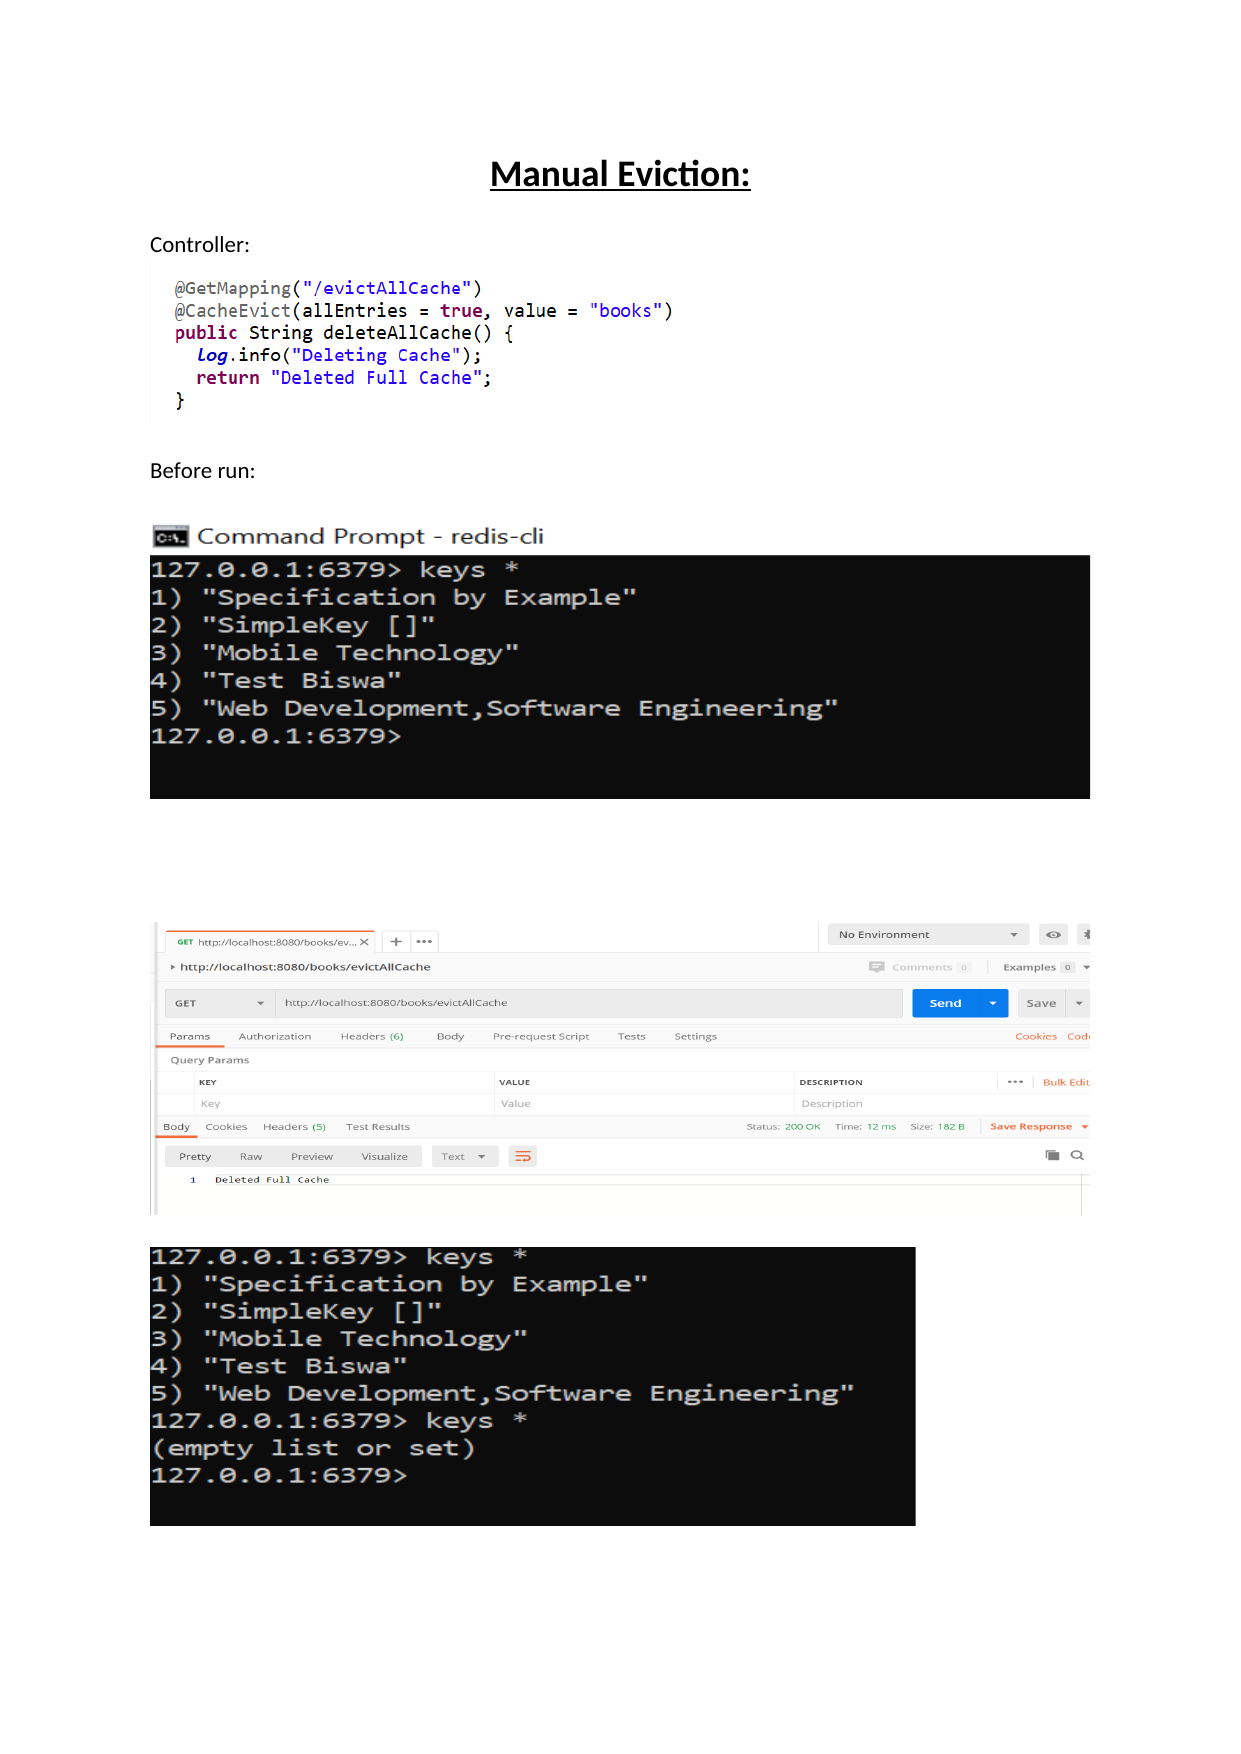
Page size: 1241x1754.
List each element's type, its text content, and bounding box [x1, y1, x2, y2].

text Controller: [150, 230, 1090, 258]
picture [150, 922, 1091, 1215]
text Before run: [150, 456, 1090, 484]
picture [150, 516, 1091, 799]
text Manual Eviction: [150, 150, 1090, 196]
picture [150, 1247, 916, 1526]
picture [150, 260, 1091, 424]
